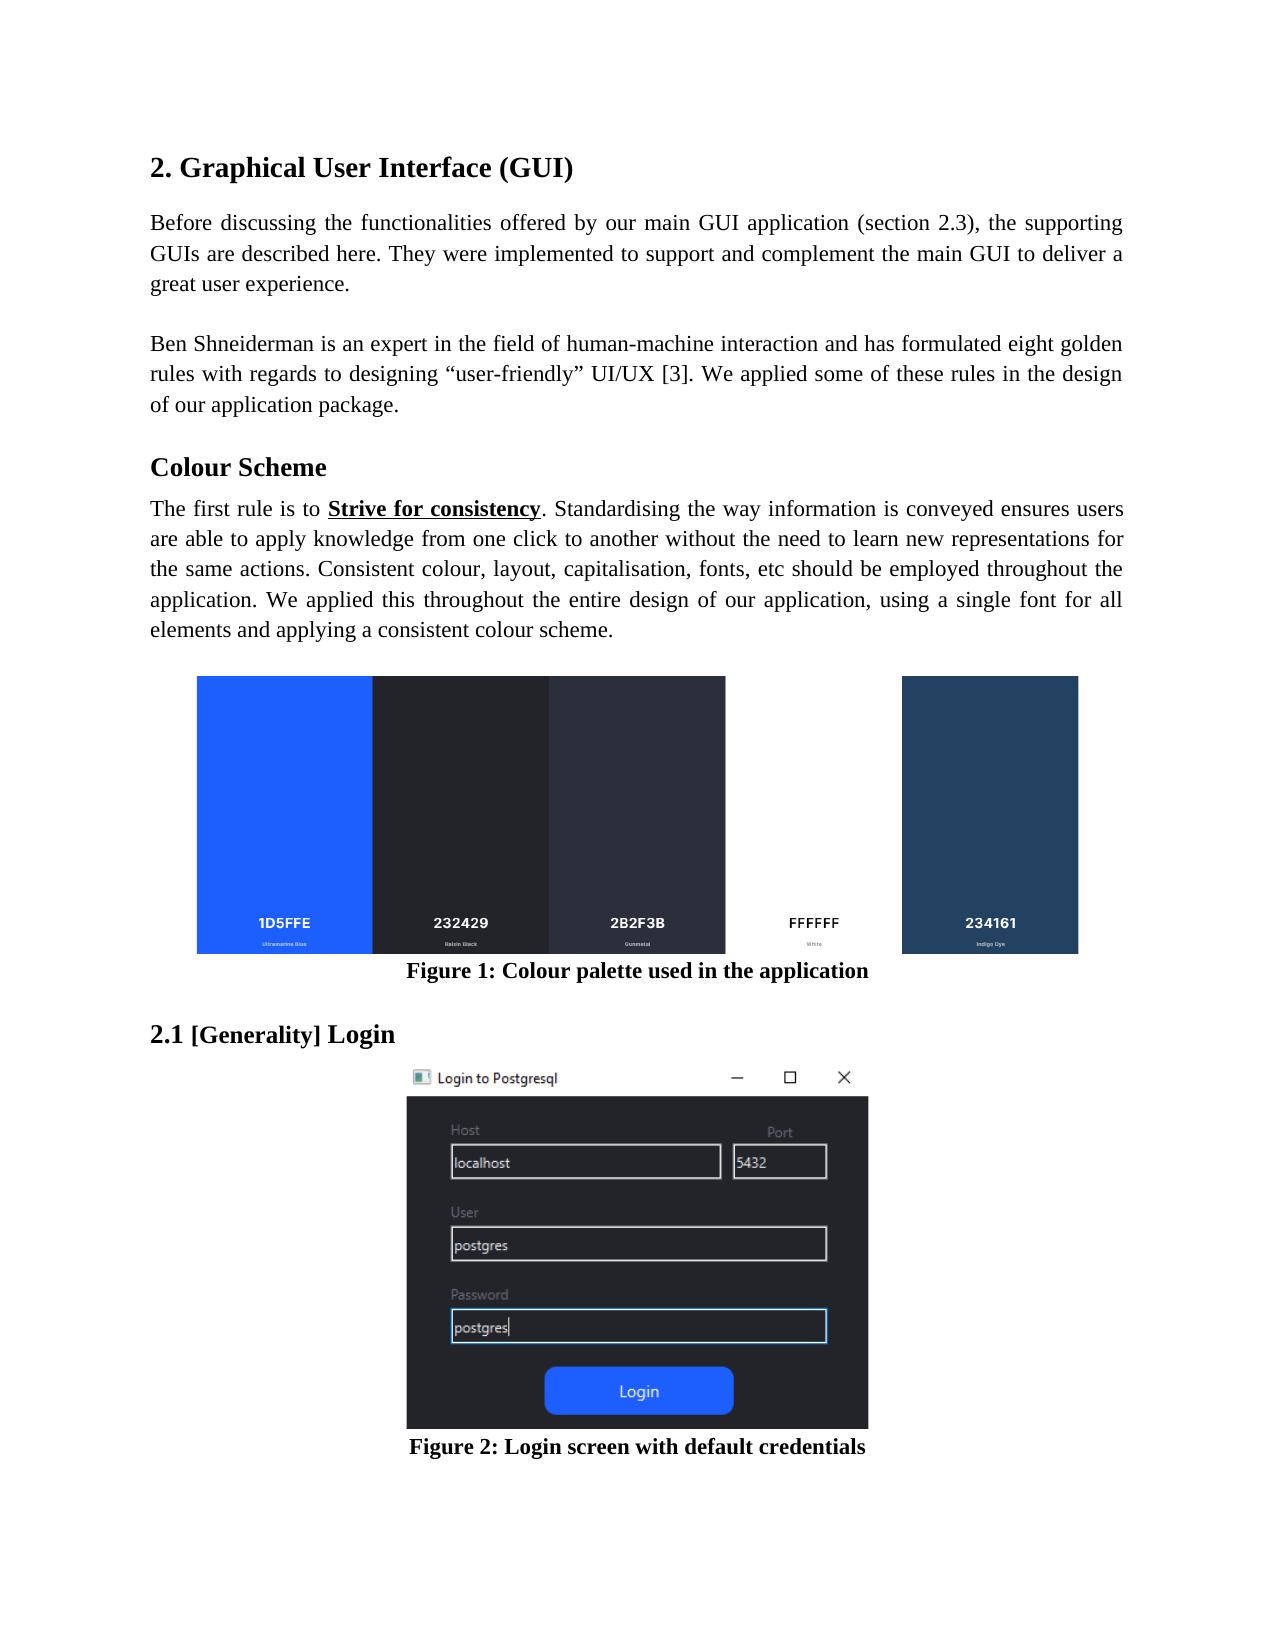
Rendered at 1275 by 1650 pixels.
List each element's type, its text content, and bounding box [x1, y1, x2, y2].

text The first rule is to Strive for consistency. Standardising the way information is conveyed ensures users are able to apply knowledge from one click to another without the need to learn new representations for the same actions. Consistent colour, layout, capitalisation, fonts, etc should be employed throughout the application. We applied this throughout the entire design of our application, using a single font for all elements and applying a consistent colour scheme. [150, 495, 1125, 642]
subtitle 2. Graphical User Interface (GUI) [150, 150, 1125, 183]
picture [196, 676, 1079, 954]
text Ben Shneiderman is an expert in the field of human-machine interaction and has formulated eight golden rules with regards to designing “user-friendly” UI/UX [3]. We applied some of these rules in the design of our application package. [150, 330, 1125, 417]
text Figure 1: Colour palette used in the application [150, 957, 1125, 984]
subtitle Colour Scheme [150, 451, 1125, 482]
picture [406, 1061, 869, 1429]
subtitle 2.1 [Generality] Login [150, 1018, 1125, 1049]
text Before discussing the functionalities offered by our main GUI application (section 2.3), the supporting GUIs are described here. They were implemented to support and complement the main GUI to deliver a great user experience. [150, 209, 1125, 296]
text Figure 2: Login screen with default credentials [150, 1433, 1125, 1459]
